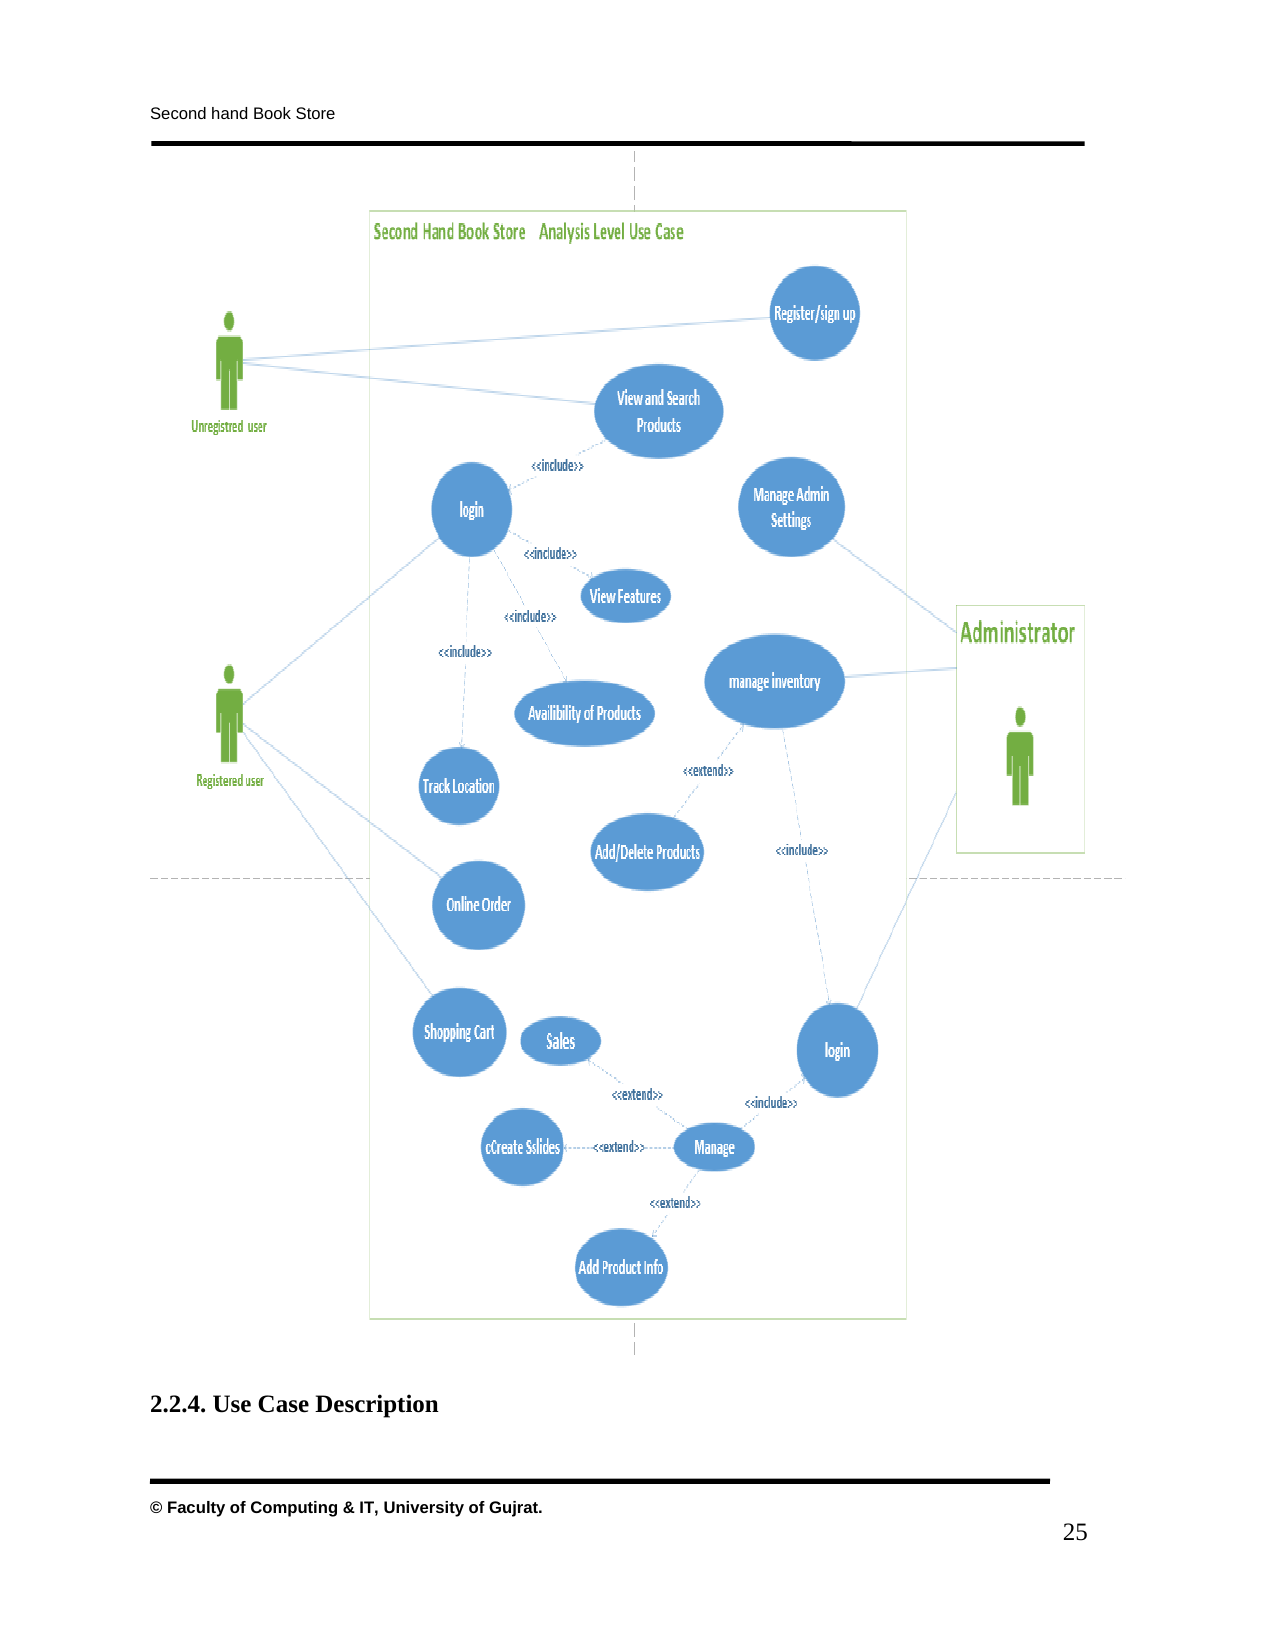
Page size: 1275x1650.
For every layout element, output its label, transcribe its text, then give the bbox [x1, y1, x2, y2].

picture [150, 151, 1125, 1361]
text 2.2.4. Use Case Description [150, 1389, 1125, 1418]
